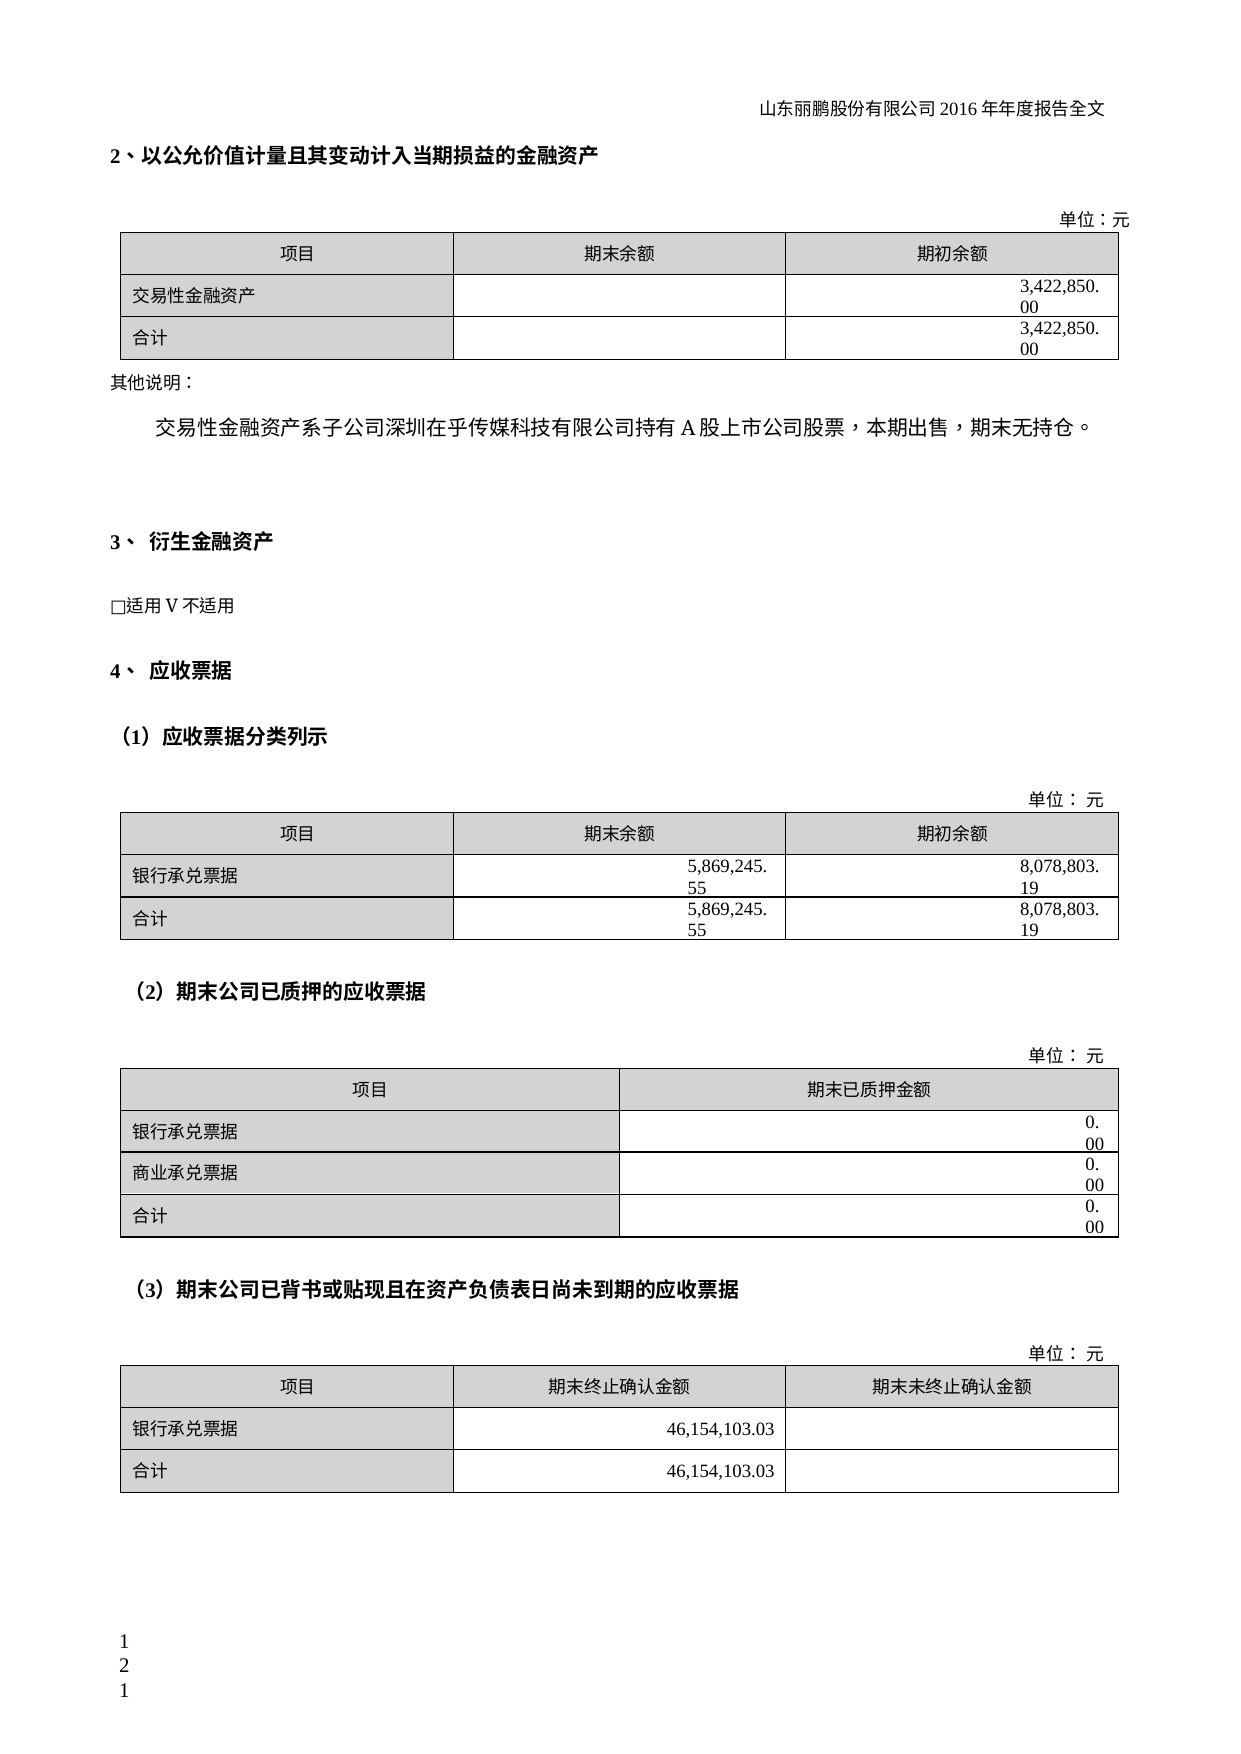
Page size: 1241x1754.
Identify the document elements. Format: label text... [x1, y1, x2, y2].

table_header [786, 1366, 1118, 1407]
text 4、 应收票据 [110, 656, 1130, 684]
text （2）期末公司已质押的应收票据 [110, 977, 1130, 1006]
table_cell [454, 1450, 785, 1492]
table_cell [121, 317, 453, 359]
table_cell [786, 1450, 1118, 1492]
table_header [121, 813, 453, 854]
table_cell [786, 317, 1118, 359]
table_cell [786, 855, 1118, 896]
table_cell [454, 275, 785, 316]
text □适用V不适用 [110, 593, 1130, 618]
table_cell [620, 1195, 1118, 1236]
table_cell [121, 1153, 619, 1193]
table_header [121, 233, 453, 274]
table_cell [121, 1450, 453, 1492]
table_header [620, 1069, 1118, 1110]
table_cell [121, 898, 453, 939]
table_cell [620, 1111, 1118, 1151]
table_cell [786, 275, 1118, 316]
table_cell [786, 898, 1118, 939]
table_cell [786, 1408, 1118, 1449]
text 3、 衍生金融资产 [110, 527, 1130, 555]
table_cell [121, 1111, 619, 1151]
text 单位： 元 [1029, 788, 1130, 812]
text 交易性金融资产系子公司深圳在乎传媒科技有限公司持有A股上市公司股票，本期出售，期末无持仓。 [110, 413, 1130, 441]
text （3）期末公司已背书或贴现且在资产负债表日尚未到期的应收票据 [110, 1275, 1130, 1303]
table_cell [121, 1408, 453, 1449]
text 单位： 元 [1029, 1341, 1130, 1365]
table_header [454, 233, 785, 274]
text 单位：元 [110, 207, 1130, 232]
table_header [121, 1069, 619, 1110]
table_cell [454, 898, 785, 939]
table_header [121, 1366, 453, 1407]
text 2、以公允价值计量且其变动计入当期损益的金融资产 [110, 142, 1130, 170]
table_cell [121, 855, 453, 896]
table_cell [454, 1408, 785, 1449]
text （1）应收票据分类列示 [110, 722, 1130, 750]
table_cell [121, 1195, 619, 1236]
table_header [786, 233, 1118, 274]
text 单位： 元 [1029, 1043, 1130, 1067]
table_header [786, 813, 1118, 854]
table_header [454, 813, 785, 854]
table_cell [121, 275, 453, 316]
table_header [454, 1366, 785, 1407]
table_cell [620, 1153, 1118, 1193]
text 其他说明： [110, 370, 1130, 394]
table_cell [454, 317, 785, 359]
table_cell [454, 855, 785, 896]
